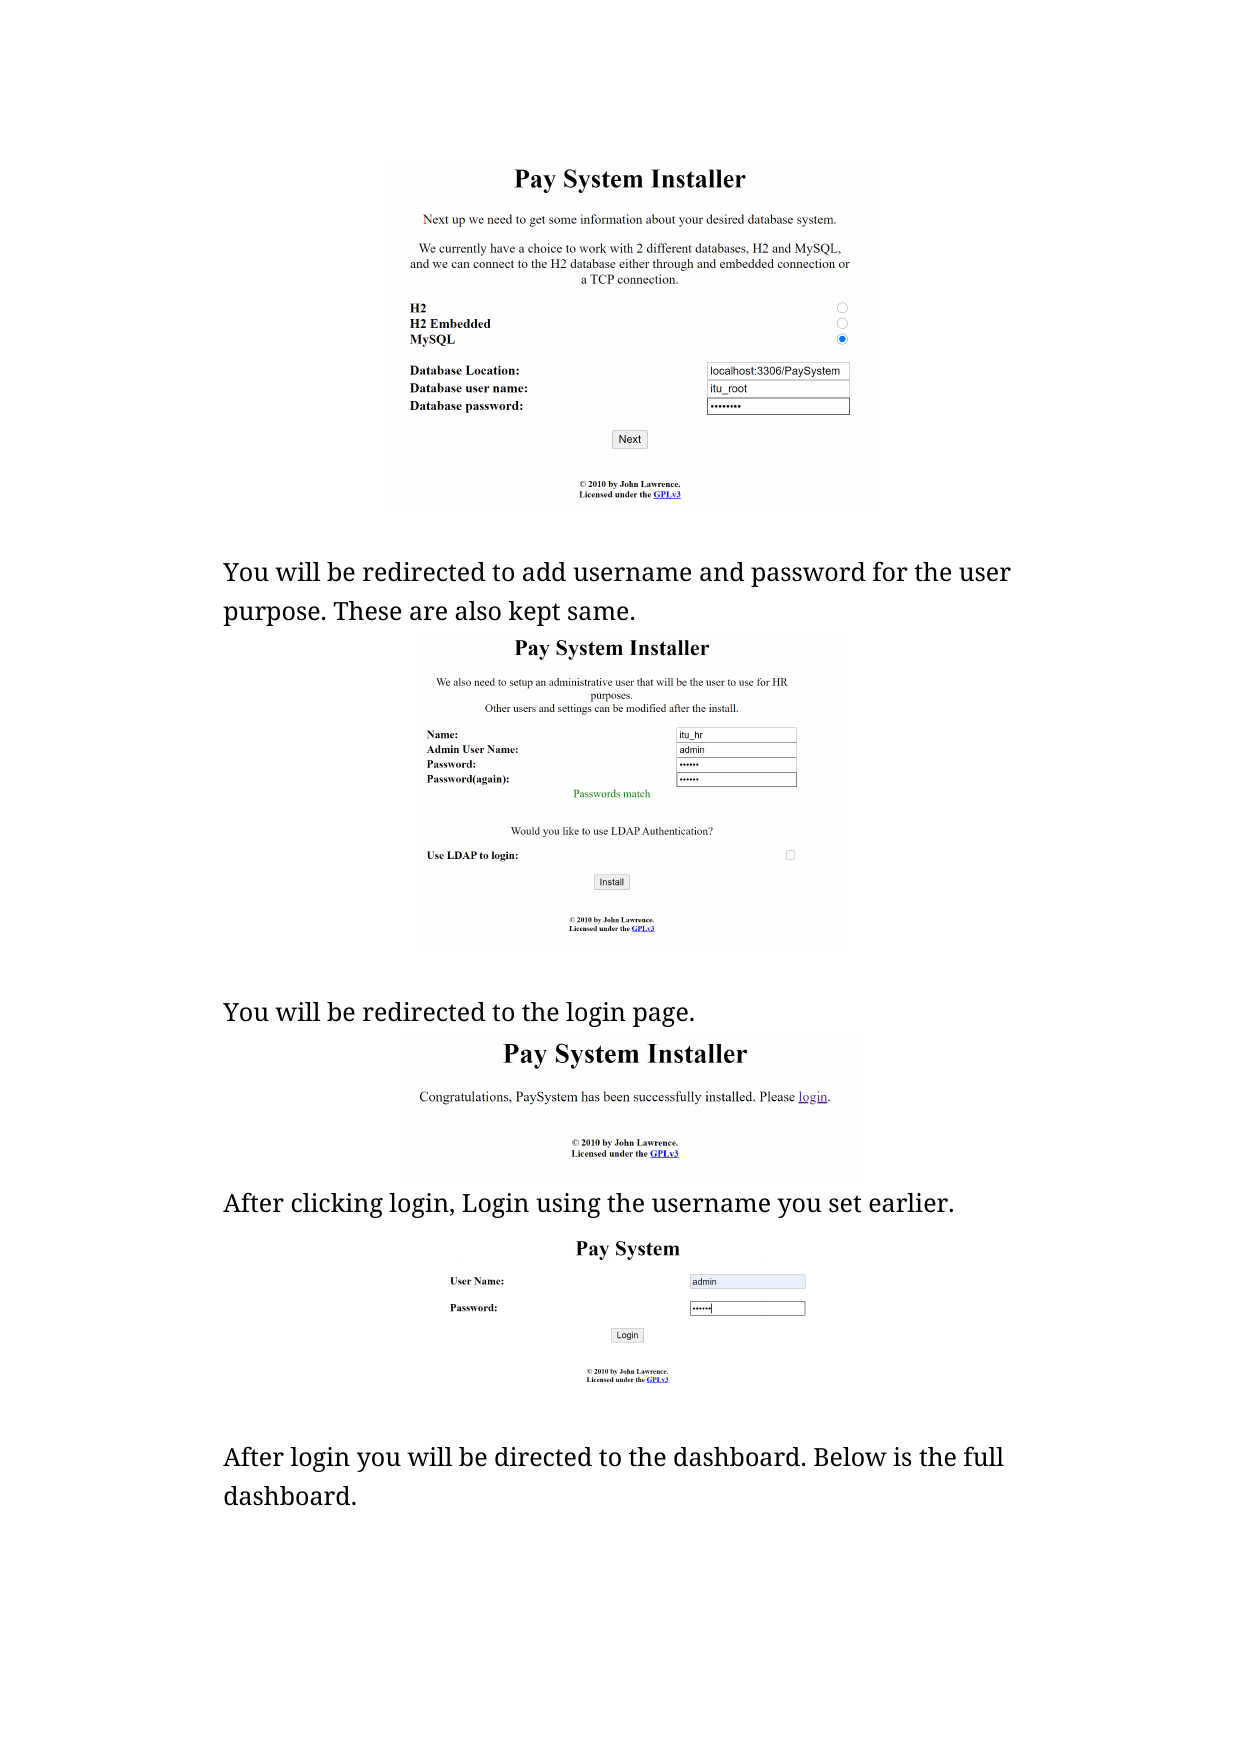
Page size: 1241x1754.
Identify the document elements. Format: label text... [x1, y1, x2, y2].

list After clicking login, Login using the username you set earlier. [223, 1186, 1041, 1220]
picture [395, 1033, 868, 1182]
list You will be redirected to add username and password for the user purpose. These are also kept same. [223, 554, 1041, 628]
list After login you will be directed to the dashboard. Below is the full dashboard. [223, 1439, 1041, 1512]
picture [425, 1225, 838, 1396]
list You will be redirected to the login page. [223, 994, 1041, 1029]
picture [412, 632, 852, 952]
picture [381, 159, 883, 512]
